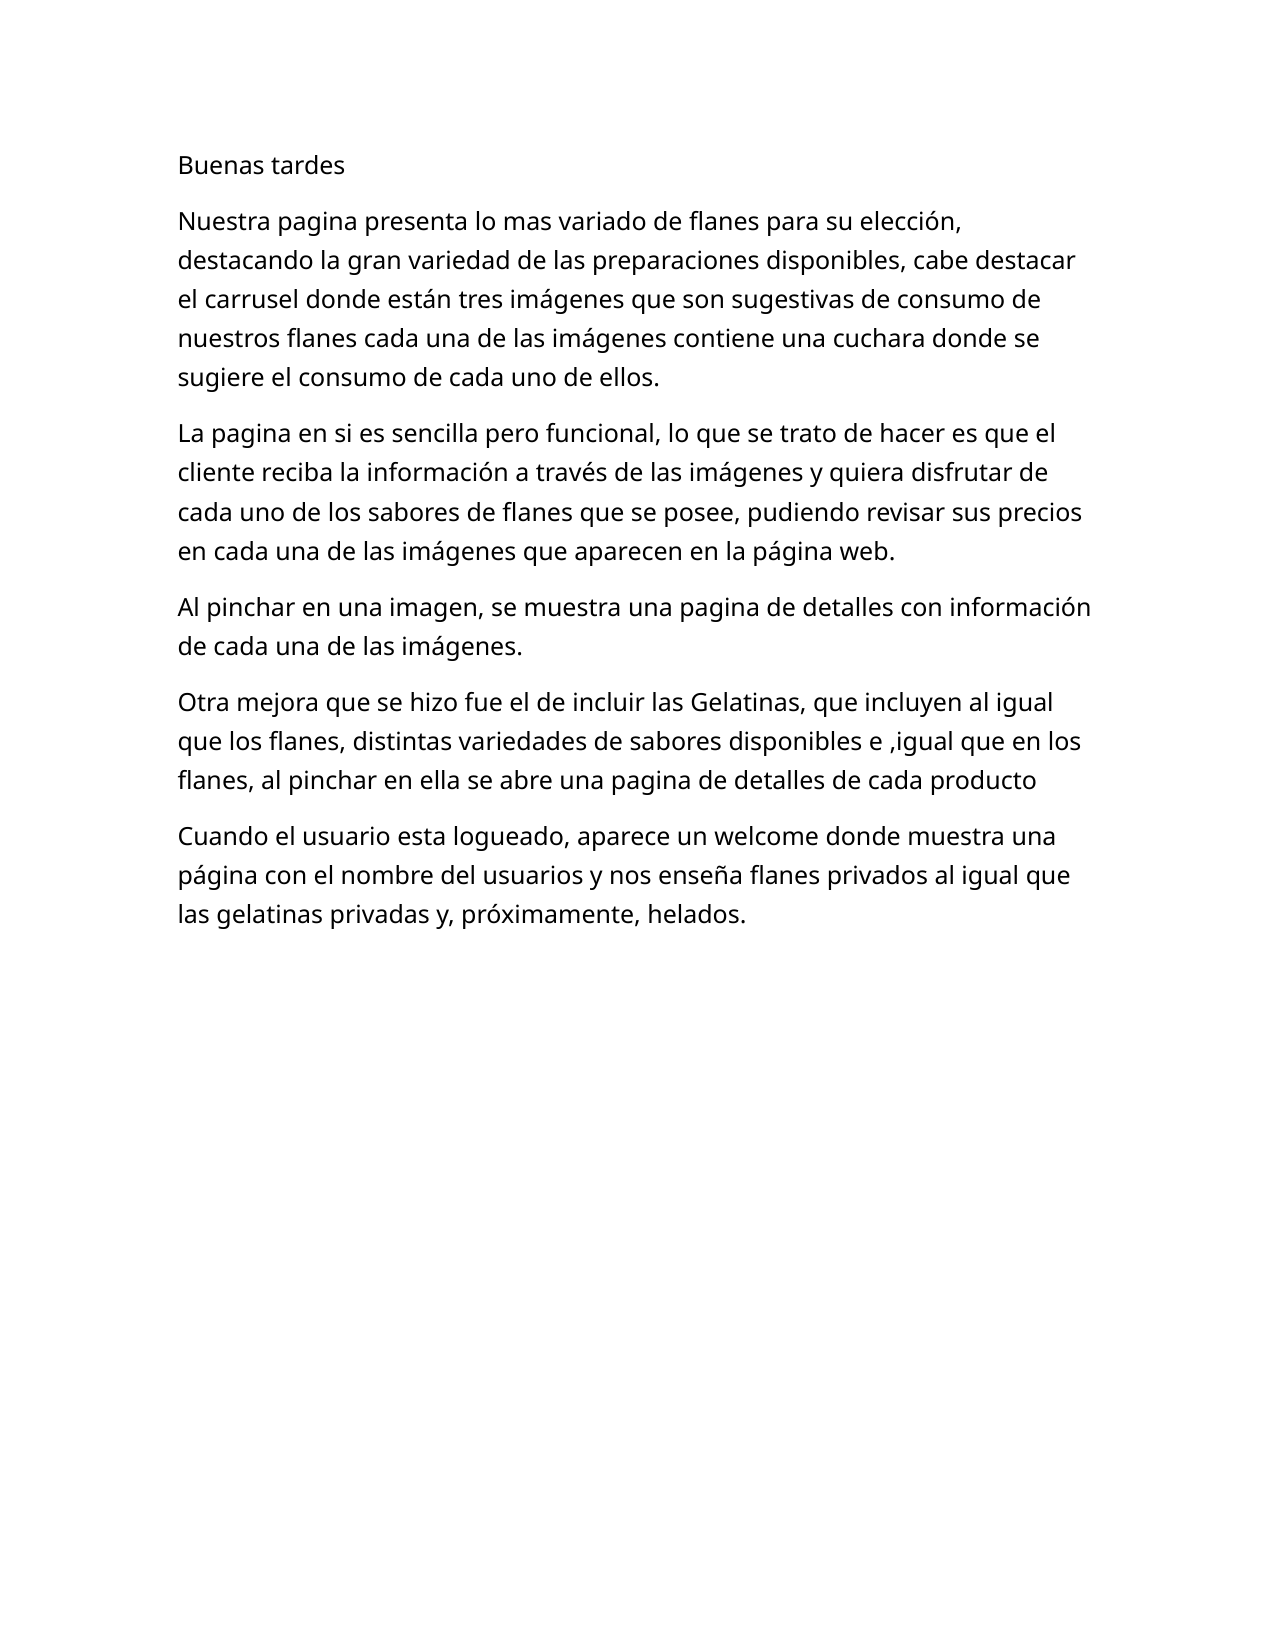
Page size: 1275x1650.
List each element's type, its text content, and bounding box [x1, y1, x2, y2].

text La pagina en si es sencilla pero funcional, lo que se trato de hacer es que el cliente reciba la información a través de las imágenes y quiera disfrutar de cada uno de los sabores de flanes que se posee, pudiendo revisar sus precios en cada una de las imágenes que aparecen en la página web. [177, 416, 1098, 567]
text Al pinchar en una imagen, se muestra una pagina de detalles con información de cada una de las imágenes. [177, 589, 1098, 662]
text Otra mejora que se hizo fue el de incluir las Gelatinas, que incluyen al igual que los flanes, distintas variedades de sabores disponibles e ,igual que en los flanes, al pinchar en ella se abre una pagina de detalles de cada producto [177, 684, 1098, 797]
text Nuestra pagina presenta lo mas variado de flanes para su elección, destacando la gran variedad de las preparaciones disponibles, cabe destacar el carrusel donde están tres imágenes que son sugestivas de consumo de nuestros flanes cada una de las imágenes contiene una cuchara donde se sugiere el consumo de cada uno de ellos. [177, 203, 1098, 394]
text Buenas tardes [177, 148, 1098, 182]
text Cuando el usuario esta logueado, aparece un welcome donde muestra una página con el nombre del usuarios y nos enseña flanes privados al igual que las gelatinas privadas y, próximamente, helados. [177, 818, 1098, 931]
